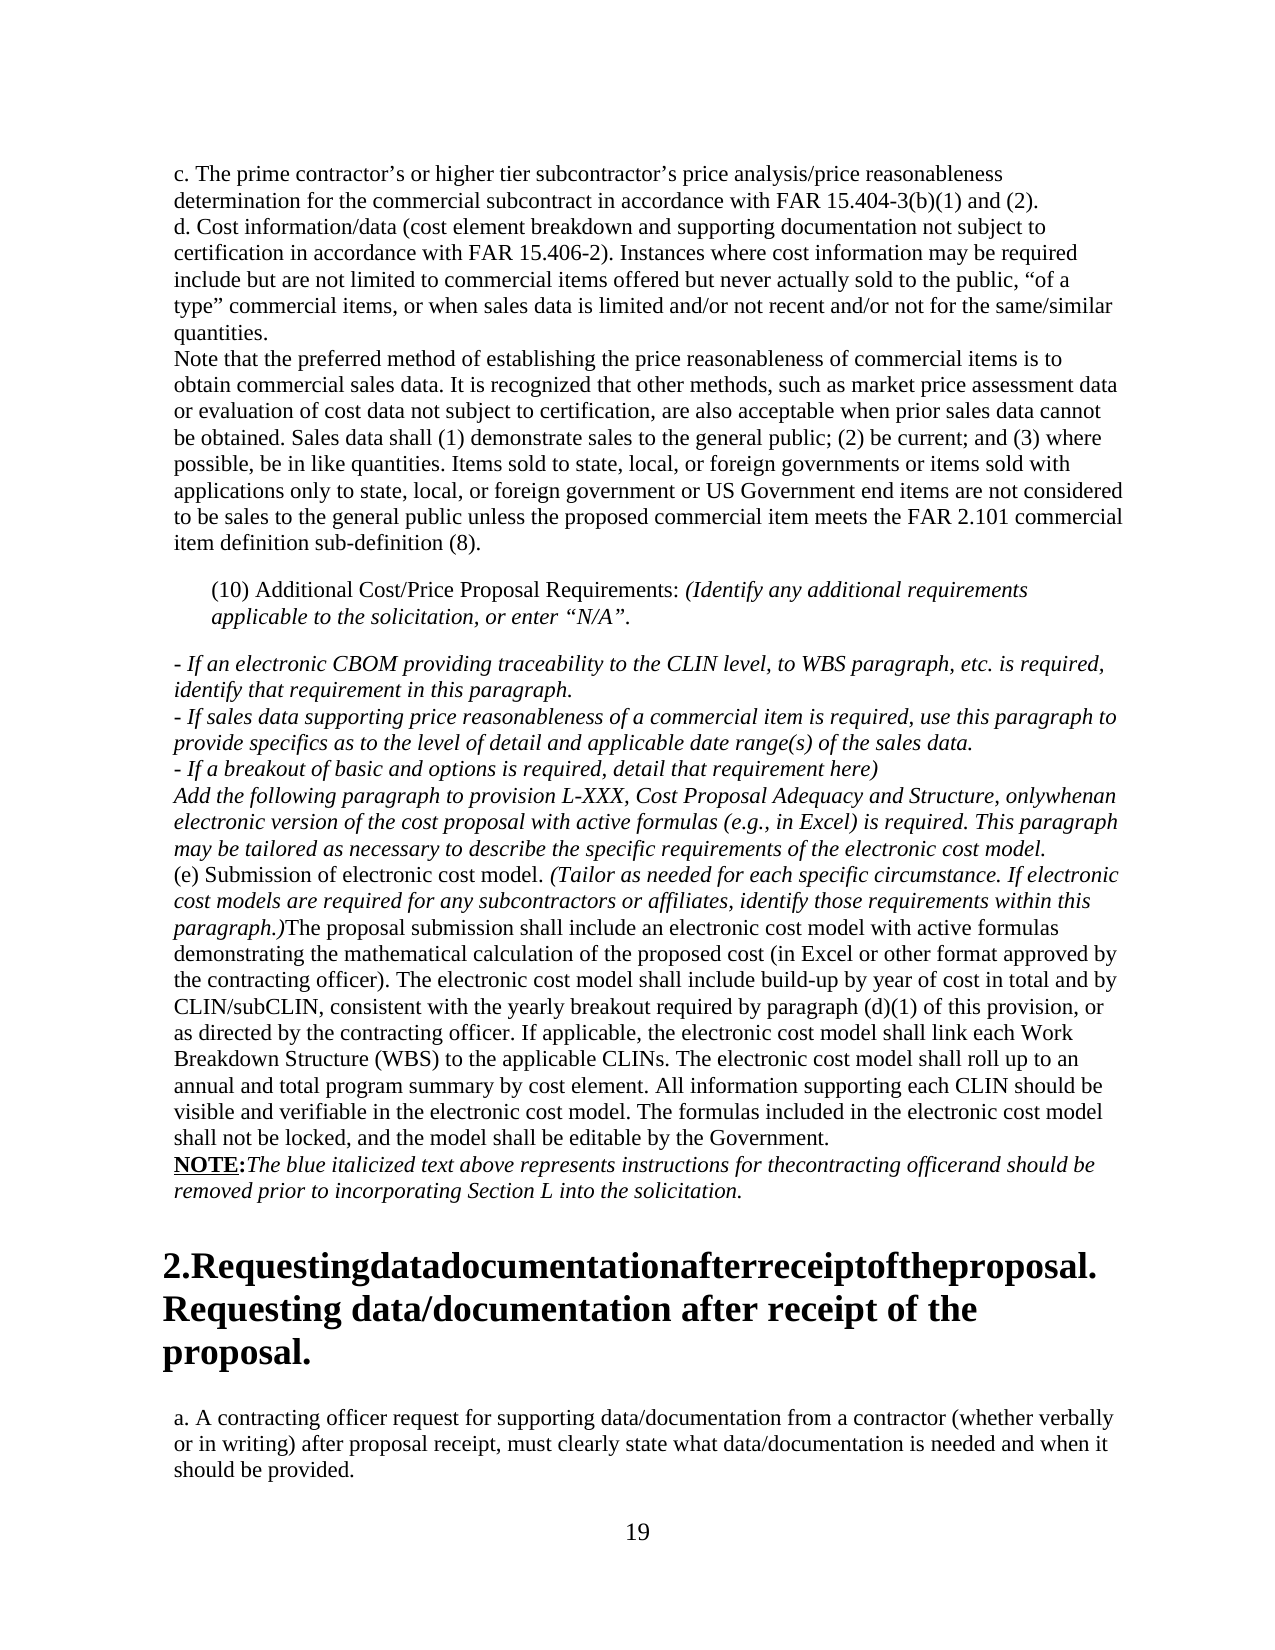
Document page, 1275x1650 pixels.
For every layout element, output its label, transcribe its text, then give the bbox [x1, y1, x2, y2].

text NOTE:The blue italicized text above represents instructions for thecontracting officerand should be removed prior to incorporating Section L into the solicitation. [163, 1151, 1135, 1214]
text c. The prime contractor’s or higher tier subcontractor’s price analysis/price reasonableness determination for the commercial subcontract in accordance with FAR 15.404-3(b)(1) and (2). [163, 150, 1135, 213]
text - If an electronic CBOM providing traceability to the CLIN level, to WBS paragraph, etc. is required, identify that requirement in this paragraph. [163, 640, 1135, 703]
text a. A contracting officer request for supporting data/documentation from a contractor (whether verbally or in writing) after proposal receipt, must clearly state what data/documentation is needed and when it should be provided. [163, 1393, 1135, 1493]
text - If a breakout of basic and options is required, detail that requirement here) [163, 756, 1135, 782]
text Add the following paragraph to provision L-XXX, Cost Proposal Adequacy and Structure, onlywhenan electronic version of the cost proposal with active formulas (e.g., in Excel) is required. This paragraph may be tailored as necessary to describe the specific requirements of the electronic cost model. [163, 782, 1135, 861]
subtitle 2.Requestingdatadocumentationafterreceiptoftheproposal. Requesting data/documentation after receipt of the proposal. [162, 1243, 1125, 1372]
text - If sales data supporting price reasonableness of a commercial item is required, use this paragraph to provide specifics as to the level of detail and applicable date range(s) of the sales data. [163, 703, 1135, 756]
text (10) Additional Cost/Price Proposal Requirements: (Identify any additional requirements applicable to the solicitation, or enter “N/A”. [201, 566, 1135, 640]
text (e) Submission of electronic cost model. (Tailor as needed for each specific circumstance. If electronic cost models are required for any subcontractors or affiliates, identify those requirements within this paragraph.)The proposal submission shall include an electronic cost model with active formulas demonstrating the mathematical calculation of the proposed cost (in Excel or other format approved by the contracting officer). The electronic cost model shall include build-up by year of cost in total and by CLIN/subCLIN, consistent with the yearly breakout required by paragraph (d)(1) of this provision, or as directed by the contracting officer. If applicable, the electronic cost model shall link each Work Breakdown Structure (WBS) to the applicable CLINs. The electronic cost model shall roll up to an annual and total program summary by cost element. All information supporting each CLIN should be visible and verifiable in the electronic cost model. The formulas included in the electronic cost model shall not be locked, and the model shall be editable by the Government. [163, 861, 1135, 1151]
text d. Cost information/data (cost element breakdown and supporting documentation not subject to certification in accordance with FAR 15.406-2). Instances where cost information may be required include but are not limited to commercial items offered but never actually sold to the public, “of a type” commercial items, or when sales data is limited and/or not recent and/or not for the same/similar quantities. [163, 213, 1135, 345]
text Note that the preferred method of establishing the price reasonableness of commercial items is to obtain commercial sales data. It is recognized that other methods, such as market price assessment data or evaluation of cost data not subject to certification, are also acceptable when prior sales data cannot be obtained. Sales data shall (1) demonstrate sales to the general public; (2) be current; and (3) where possible, be in like quantities. Items sold to state, local, or foreign governments or items sold with applications only to state, local, or foreign government or US Government end items are not considered to be sales to the general public unless the proposed commercial item meets the FAR 2.101 commercial item definition sub-definition (8). [163, 345, 1135, 566]
